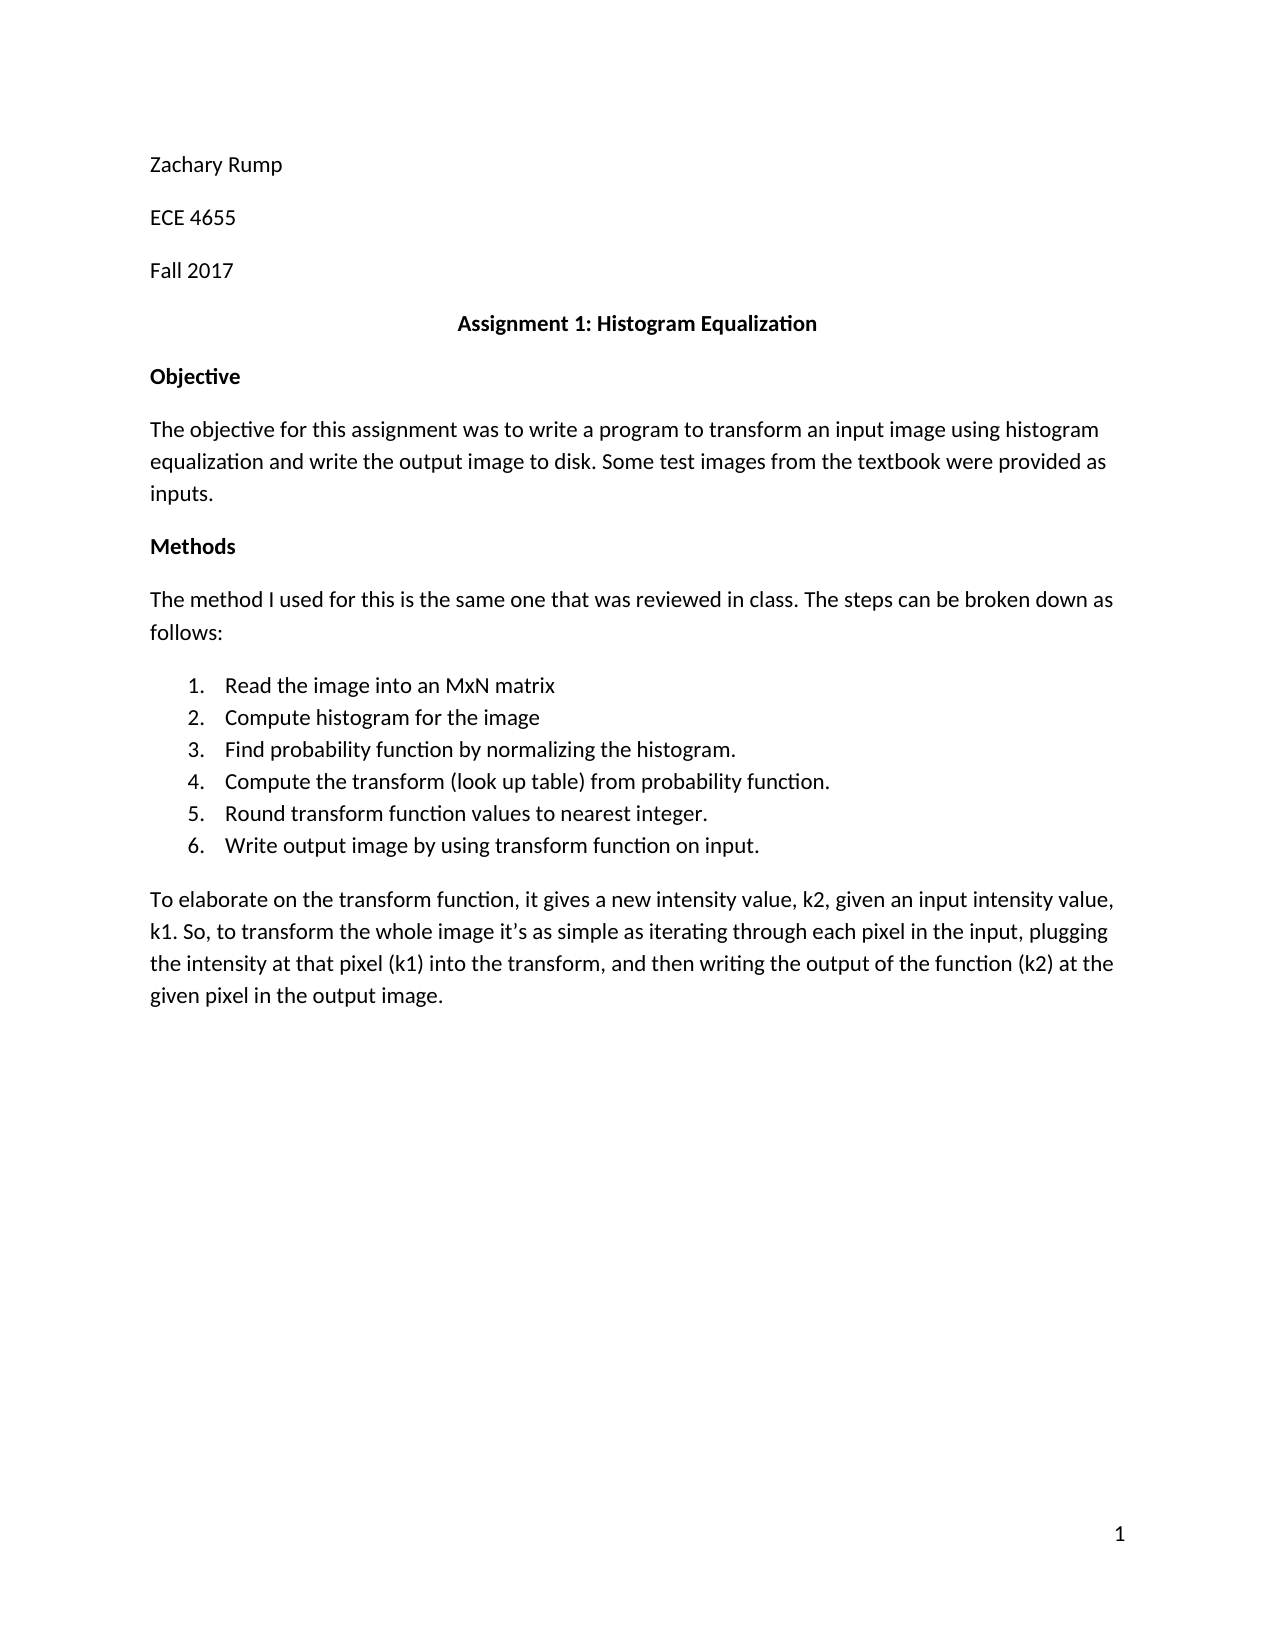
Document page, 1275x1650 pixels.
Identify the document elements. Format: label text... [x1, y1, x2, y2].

text To elaborate on the transform function, it gives a new intensity value, k2, given an input intensity value, k1. So, to transform the whole image it’s as simple as iterating through each pixel in the input, plugging the intensity at that pixel (k1) into the transform, and then writing the output of the function (k2) at the given pixel in the output image. [150, 885, 1125, 1009]
text The method I used for this is the same one that was reviewed in class. The steps can be broken down as follows: [150, 586, 1125, 646]
text Methods [150, 532, 1125, 561]
list Find probability function by normalizing the histogram. [187, 735, 1125, 763]
text Fall 2017 [150, 256, 1125, 284]
list Round transform function values to nearest integer. [187, 799, 1125, 827]
text Assignment 1: Histogram Equalization [150, 309, 1125, 337]
text The objective for this assignment was to write a program to transform an input image using histogram equalization and write the output image to disk. Some test images from the textbook were provided as inputs. [150, 415, 1125, 507]
text Zachary Rump [150, 150, 1125, 178]
text ECE 4655 [150, 203, 1125, 231]
list Read the image into an MxN matrix [187, 671, 1125, 699]
text Objective [150, 362, 1125, 390]
list Write output image by using transform function on input. [187, 832, 1125, 860]
list Compute the transform (look up table) from probability function. [187, 767, 1125, 795]
list Compute histogram for the image [187, 703, 1125, 731]
